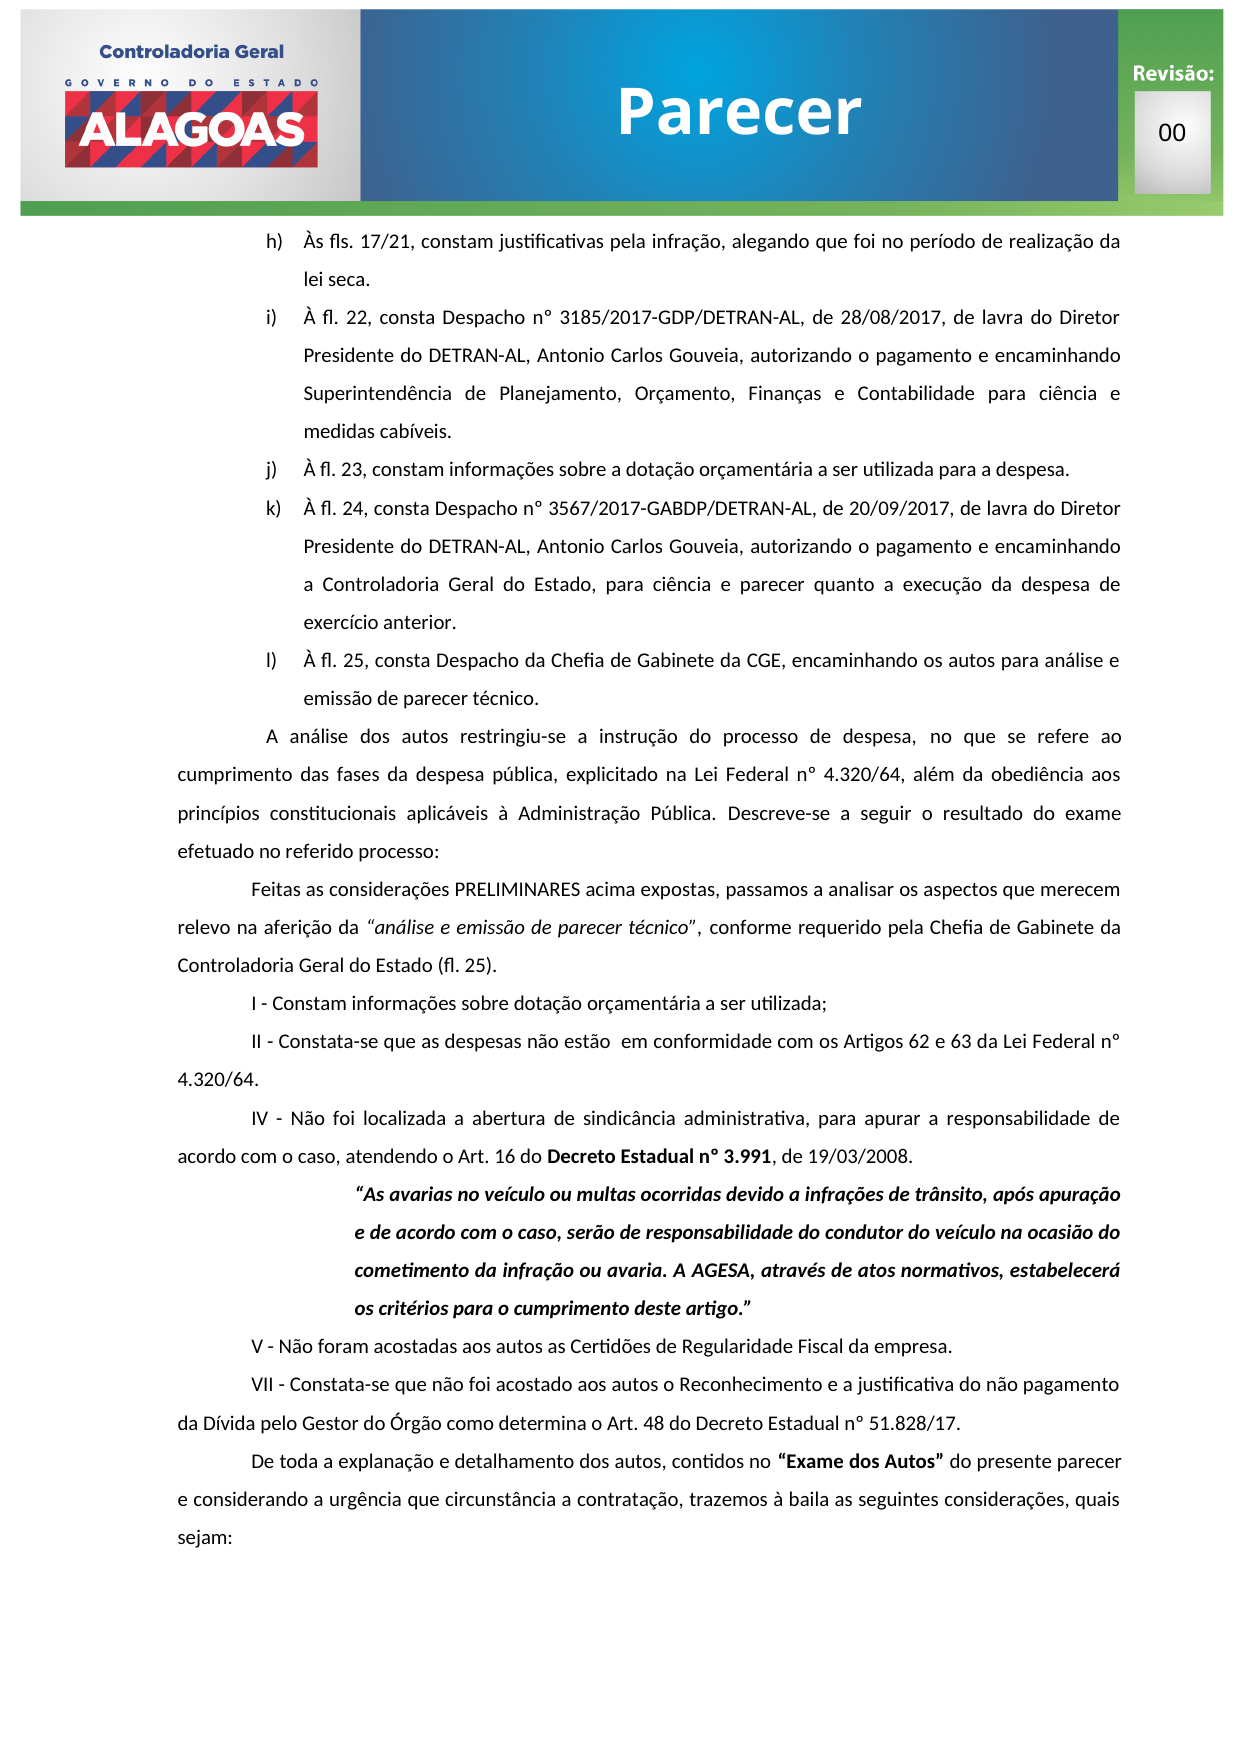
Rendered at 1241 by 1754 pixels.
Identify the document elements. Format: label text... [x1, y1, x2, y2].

list À fl. 22, consta Despacho nº 3185/2017-GDP/DETRAN-AL, de 28/08/2017, de lavra do Diretor Presidente do DETRAN-AL, Antonio Carlos Gouveia, autorizando o pagamento e encaminhando Superintendência de Planejamento, Orçamento, Finanças e Contabilidade para ciência e medidas cabíveis. [266, 304, 1122, 444]
text “As avarias no veículo ou multas ocorridas devido a infrações de trânsito, após apuração e de acordo com o caso, serão de responsabilidade do condutor do veículo na ocasião do cometimento da infração ou avaria. A AGESA, através de atos normativos, estabelecerá os critérios para o cumprimento deste artigo.” [354, 1181, 1122, 1321]
text VII - Constata-se que não foi acostado aos autos o Reconhecimento e a justificativa do não pagamento da Dívida pelo Gestor do Órgão como determina o Art. 48 do Decreto Estadual nº 51.828/17. [177, 1372, 1122, 1435]
text De toda a explanação e detalhamento dos autos, contidos no “Exame dos Autos” do presente parecer e considerando a urgência que circunstância a contratação, trazemos à baila as seguintes considerações, quais sejam: [177, 1448, 1122, 1549]
text II - Constata-se que as despesas não estão em conformidade com os Artigos 62 e 63 da Lei Federal nº 4.320/64. [177, 1028, 1122, 1092]
text I - Constam informações sobre dotação orçamentária a ser utilizada; [177, 990, 1122, 1016]
text V - Não foram acostadas aos autos as Certidões de Regularidade Fiscal da empresa. [177, 1333, 1122, 1359]
picture [20, 9, 1224, 216]
list À fl. 24, consta Despacho nº 3567/2017-GABDP/DETRAN-AL, de 20/09/2017, de lavra do Diretor Presidente do DETRAN-AL, Antonio Carlos Gouveia, autorizando o pagamento e encaminhando a Controladoria Geral do Estado, para ciência e parecer quanto a execução da despesa de exercício anterior. [266, 495, 1122, 634]
text A análise dos autos restringiu-se a instrução do processo de despesa, no que se refere ao cumprimento das fases da despesa pública, explicitado na Lei Federal nº 4.320/64, além da obediência aos princípios constitucionais aplicáveis à Administração Pública. Descreve-se a seguir o resultado do exame efetuado no referido processo: [177, 723, 1122, 863]
list Às fls. 17/21, constam justificativas pela infração, alegando que foi no período de realização da lei seca. [266, 177, 1122, 291]
list À fl. 23, constam informações sobre a dotação orçamentária a ser utilizada para a despesa. [266, 457, 1122, 482]
text Feitas as considerações PRELIMINARES acima expostas, passamos a analisar os aspectos que merecem relevo na aferição da “análise e emissão de parecer técnico”, conforme requerido pela Chefia de Gabinete da Controladoria Geral do Estado (fl. 25). [177, 876, 1122, 978]
text IV - Não foi localizada a abertura de sindicância administrativa, para apurar a responsabilidade de acordo com o caso, atendendo o Art. 16 do Decreto Estadual nº 3.991, de 19/03/2008. [177, 1105, 1122, 1168]
list À fl. 25, consta Despacho da Chefia de Gabinete da CGE, encaminhando os autos para análise e emissão de parecer técnico. [266, 647, 1122, 711]
